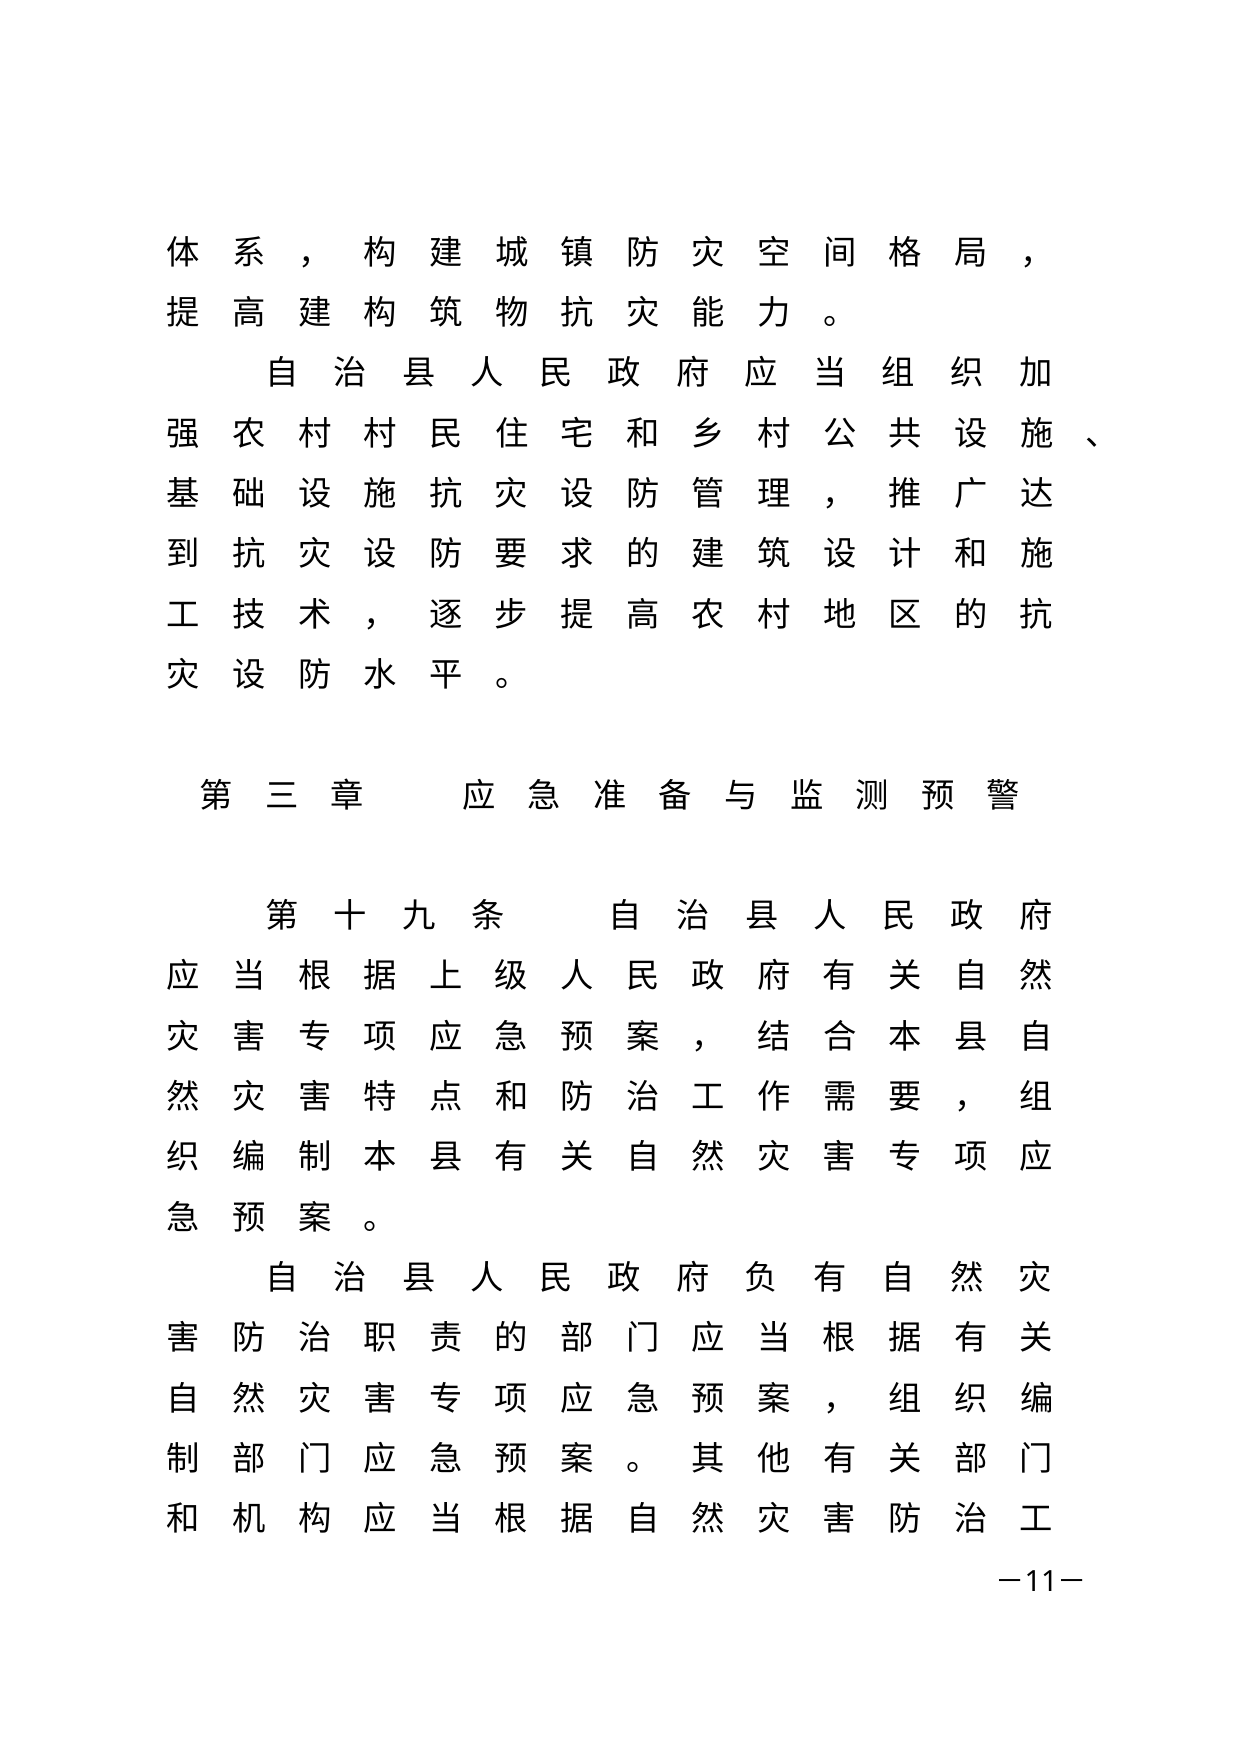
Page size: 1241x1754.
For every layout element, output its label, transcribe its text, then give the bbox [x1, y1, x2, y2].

text 第十八条 自治县人民政府应当建立健全城镇综合防灾减灾体系，构建城镇防灾空间格局，提高建构筑物抗灾能力。 [167, 219, 1085, 340]
text 自治县人民政府负有自然灾害防治职责的部门应当根据有关自然灾害专项应急预案，组织编制部门应急预案。其他有关部门和机构应当根据自然灾害防治工作需要，编制应急保障预案。 [167, 1245, 1085, 1546]
text 第十九条 自治县人民政府应当根据上级人民政府有关自然灾害专项应急预案，结合本县自然灾害特点和防治工作需要，组织编制本县有关自然灾害专项应急预案。 [167, 883, 1085, 1245]
text 自治县人民政府应当组织加强农村村民住宅和乡村公共设施、基础设施抗灾设防管理，推广达到抗灾设防要求的建筑设计和施工技术，逐步提高农村地区的抗灾设防水平。 [167, 340, 1085, 702]
text 第三章 应急准备与监测预警 [167, 762, 1085, 823]
